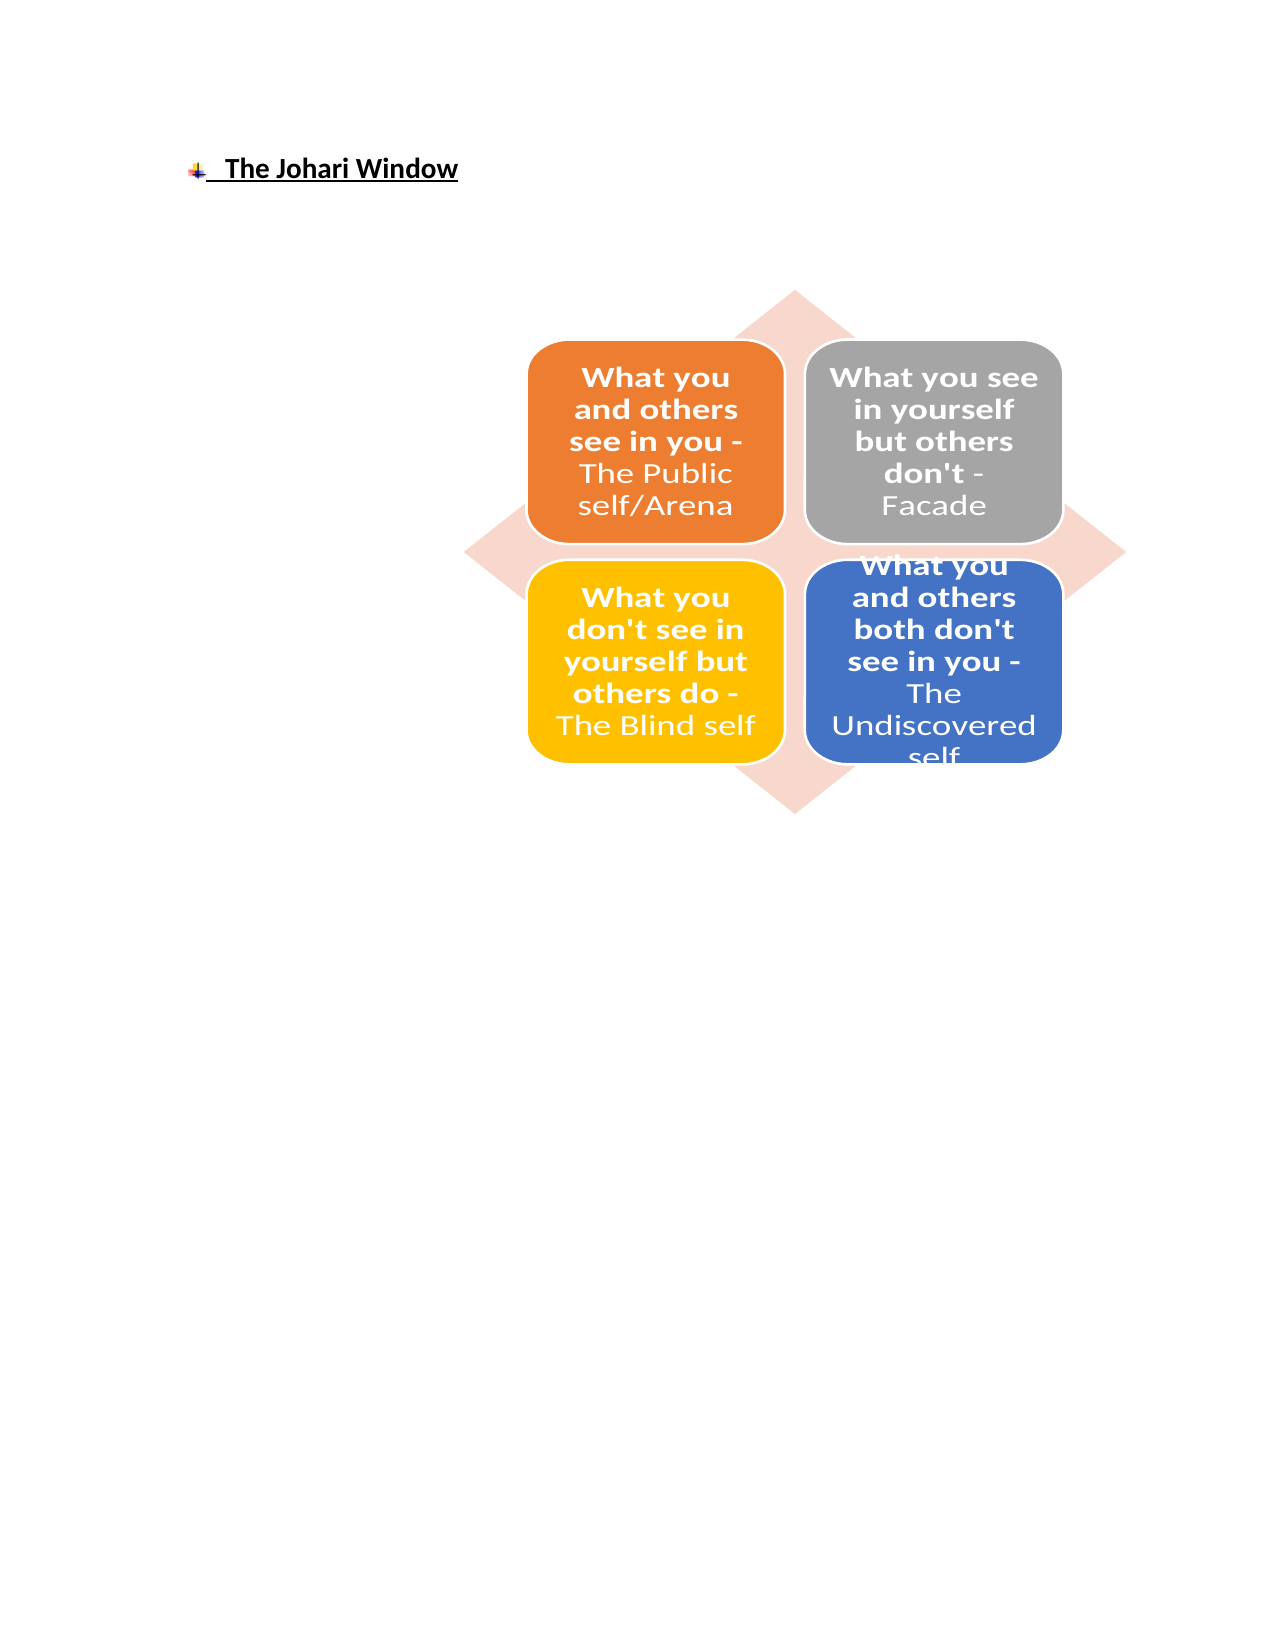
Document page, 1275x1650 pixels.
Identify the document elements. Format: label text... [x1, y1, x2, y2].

list The Johari Window [187, 150, 1125, 186]
picture [188, 161, 206, 179]
